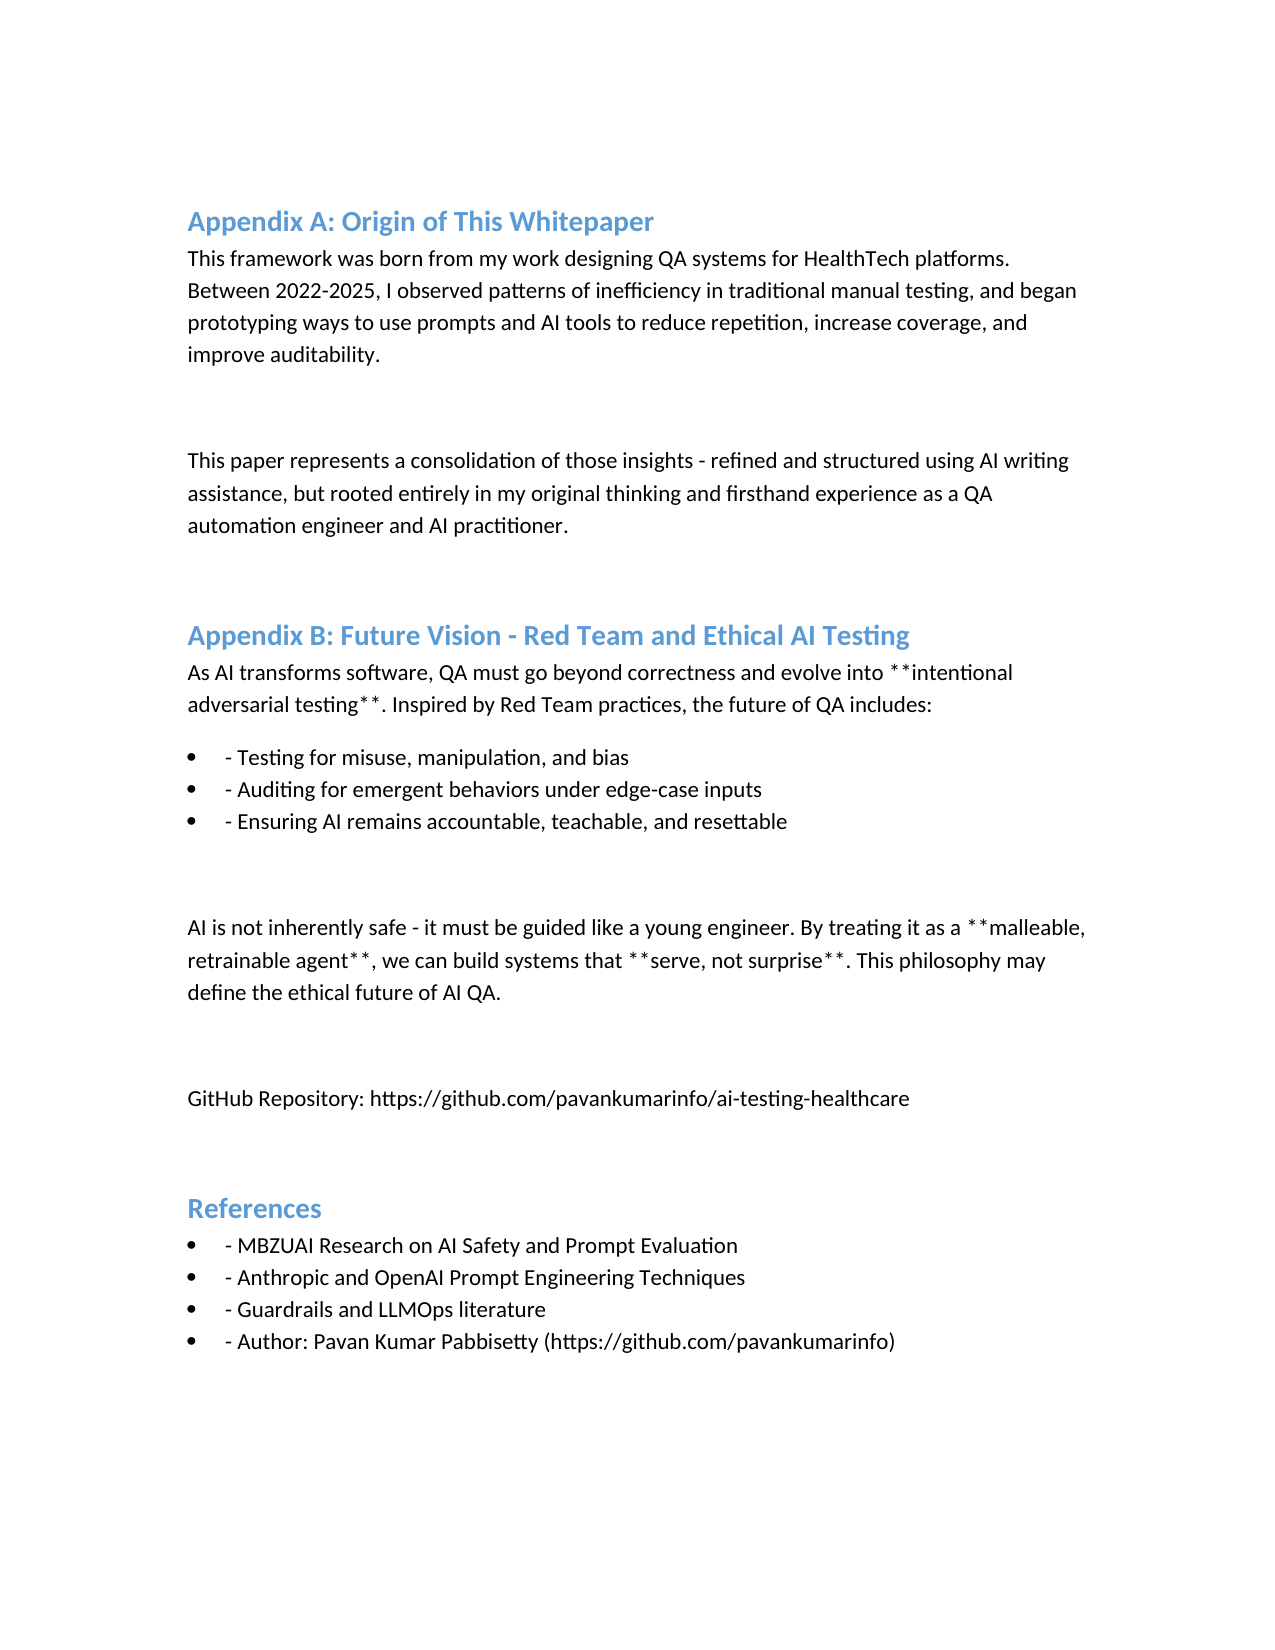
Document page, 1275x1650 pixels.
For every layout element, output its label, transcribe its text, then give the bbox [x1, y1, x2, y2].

list - Auditing for emergent behaviors under edge-case inputs [187, 775, 1087, 803]
subtitle References [187, 1190, 1087, 1226]
subtitle Appendix B: Future Vision - Red Team and Ethical AI Testing [187, 617, 1087, 653]
subtitle Appendix A: Origin of This Whitepaper [187, 203, 1087, 239]
list - Author: Pavan Kumar Pabbisetty (https://github.com/pavankumarinfo) [187, 1327, 1087, 1356]
list - MBZUAI Research on AI Safety and Prompt Evaluation [187, 1231, 1087, 1259]
text This paper represents a consolidation of those insights - refined and structured using AI writing assistance, but rooted entirely in my original thinking and firsthand experience as a QA automation engineer and AI practitioner. [187, 447, 1087, 539]
text AI is not inherently safe - it must be guided like a young engineer. By treating it as a **malleable, retrainable agent**, we can build systems that **serve, not surprise**. This philosophy may define the ethical future of AI QA. [187, 913, 1087, 1006]
text As AI transforms software, QA must go beyond correctness and evolve into **intentional adversarial testing**. Inspired by Red Team practices, the future of QA includes: [187, 658, 1087, 718]
text This framework was born from my work designing QA systems for HealthTech platforms. Between 2022-2025, I observed patterns of inefficiency in traditional manual testing, and began prototyping ways to use prompts and AI tools to reduce repetition, increase coverage, and improve auditability. [187, 244, 1087, 368]
text GitHub Repository: https://github.com/pavankumarinfo/ai-testing-healthcare [187, 1084, 1087, 1112]
list - Ensuring AI remains accountable, teachable, and resettable [187, 807, 1087, 836]
list - Guardrails and LLMOps literature [187, 1295, 1087, 1323]
list - Anthropic and OpenAI Prompt Engineering Techniques [187, 1263, 1087, 1291]
list - Testing for misuse, manipulation, and bias [187, 743, 1087, 771]
